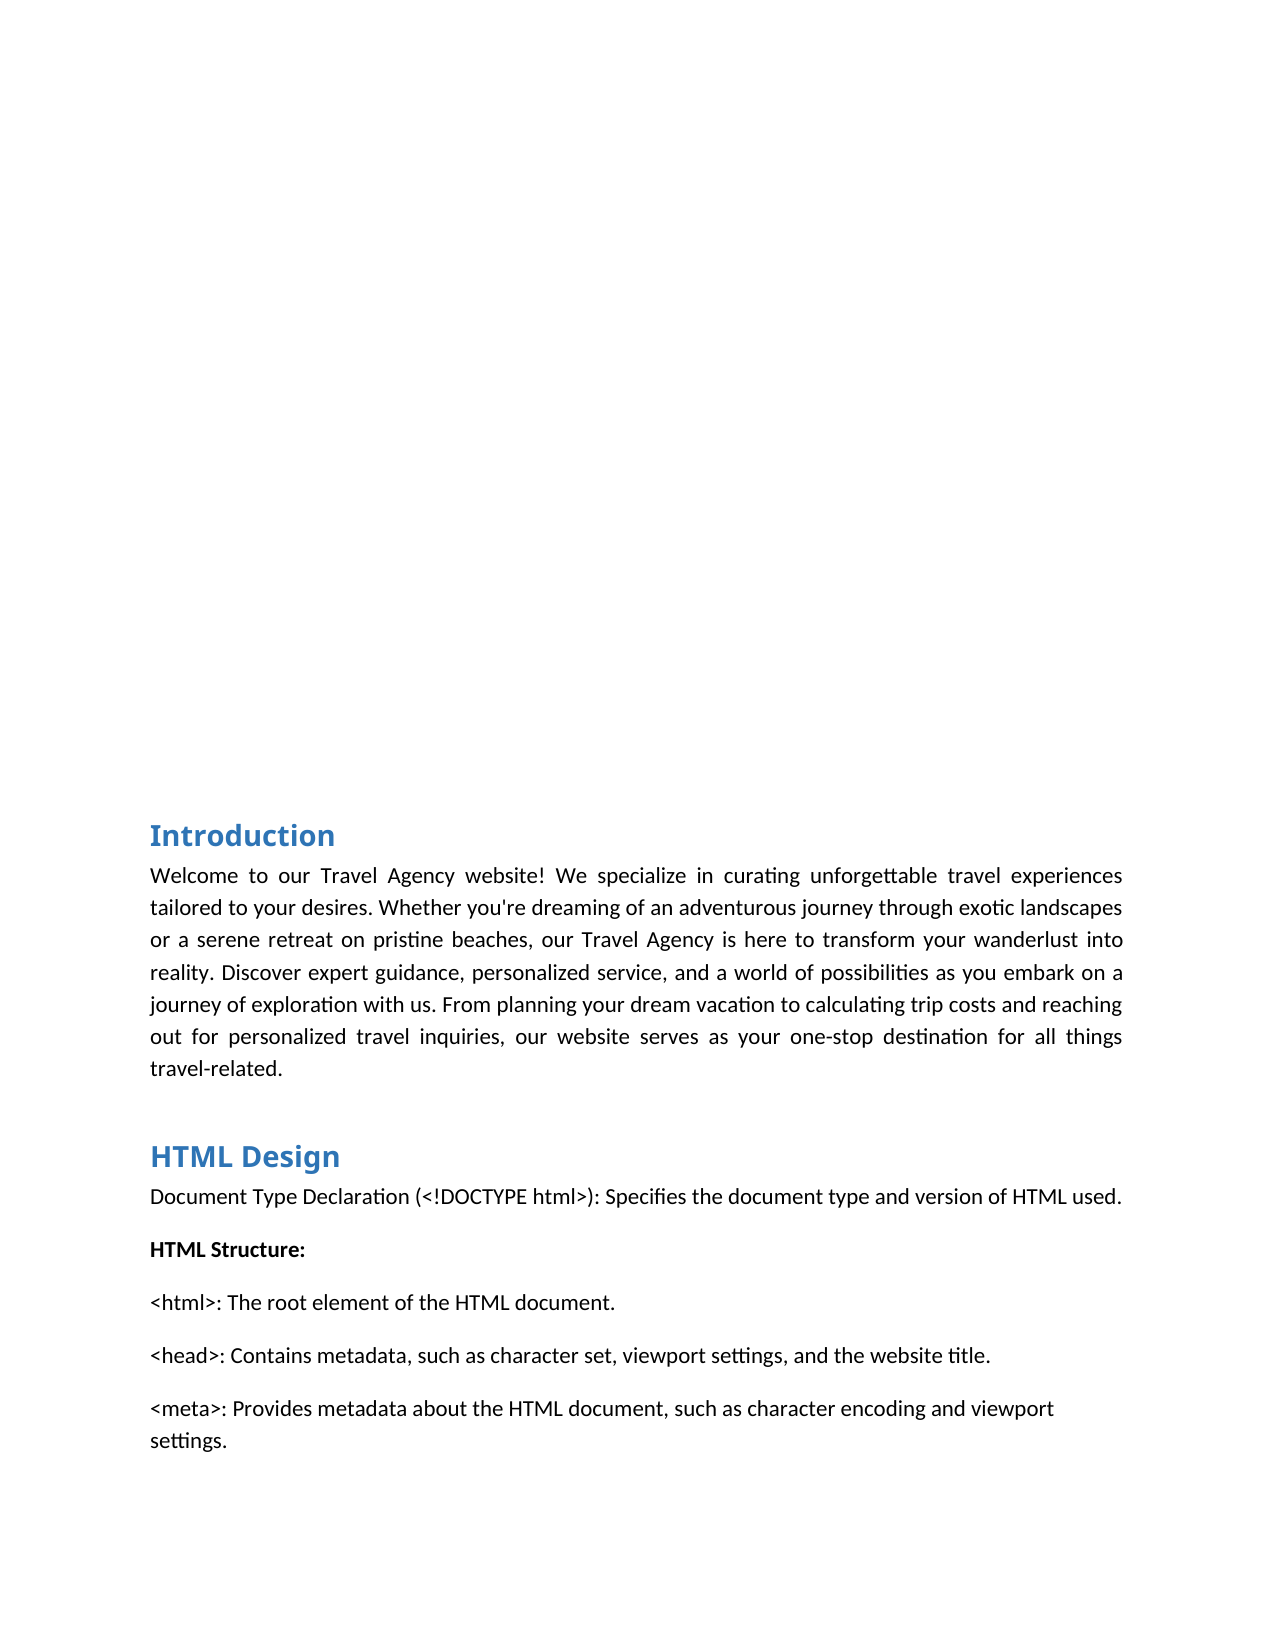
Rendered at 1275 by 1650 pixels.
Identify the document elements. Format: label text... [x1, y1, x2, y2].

subtitle Introduction [150, 815, 1125, 855]
text HTML Structure: [150, 1235, 1125, 1263]
text <meta>: Provides metadata about the HTML document, such as character encoding and viewport settings. [150, 1394, 1125, 1454]
text Document Type Declaration (<!DOCTYPE html>): Specifies the document type and version of HTML used. [150, 1182, 1125, 1210]
text <head>: Contains metadata, such as character set, viewport settings, and the website title. [150, 1341, 1125, 1369]
text Welcome to our Travel Agency website! We specialize in curating unforgettable travel experiences tailored to your desires. Whether you're dreaming of an adventurous journey through exotic landscapes or a serene retreat on pristine beaches, our Travel Agency is here to transform your wanderlust into reality. Discover expert guidance, personalized service, and a world of possibilities as you embark on a journey of exploration with us. From planning your dream vacation to calculating trip costs and reaching out for personalized travel inquiries, our website serves as your one-stop destination for all things travel-related. [150, 861, 1125, 1082]
subtitle HTML Design [150, 1136, 1125, 1176]
text <html>: The root element of the HTML document. [150, 1288, 1125, 1316]
